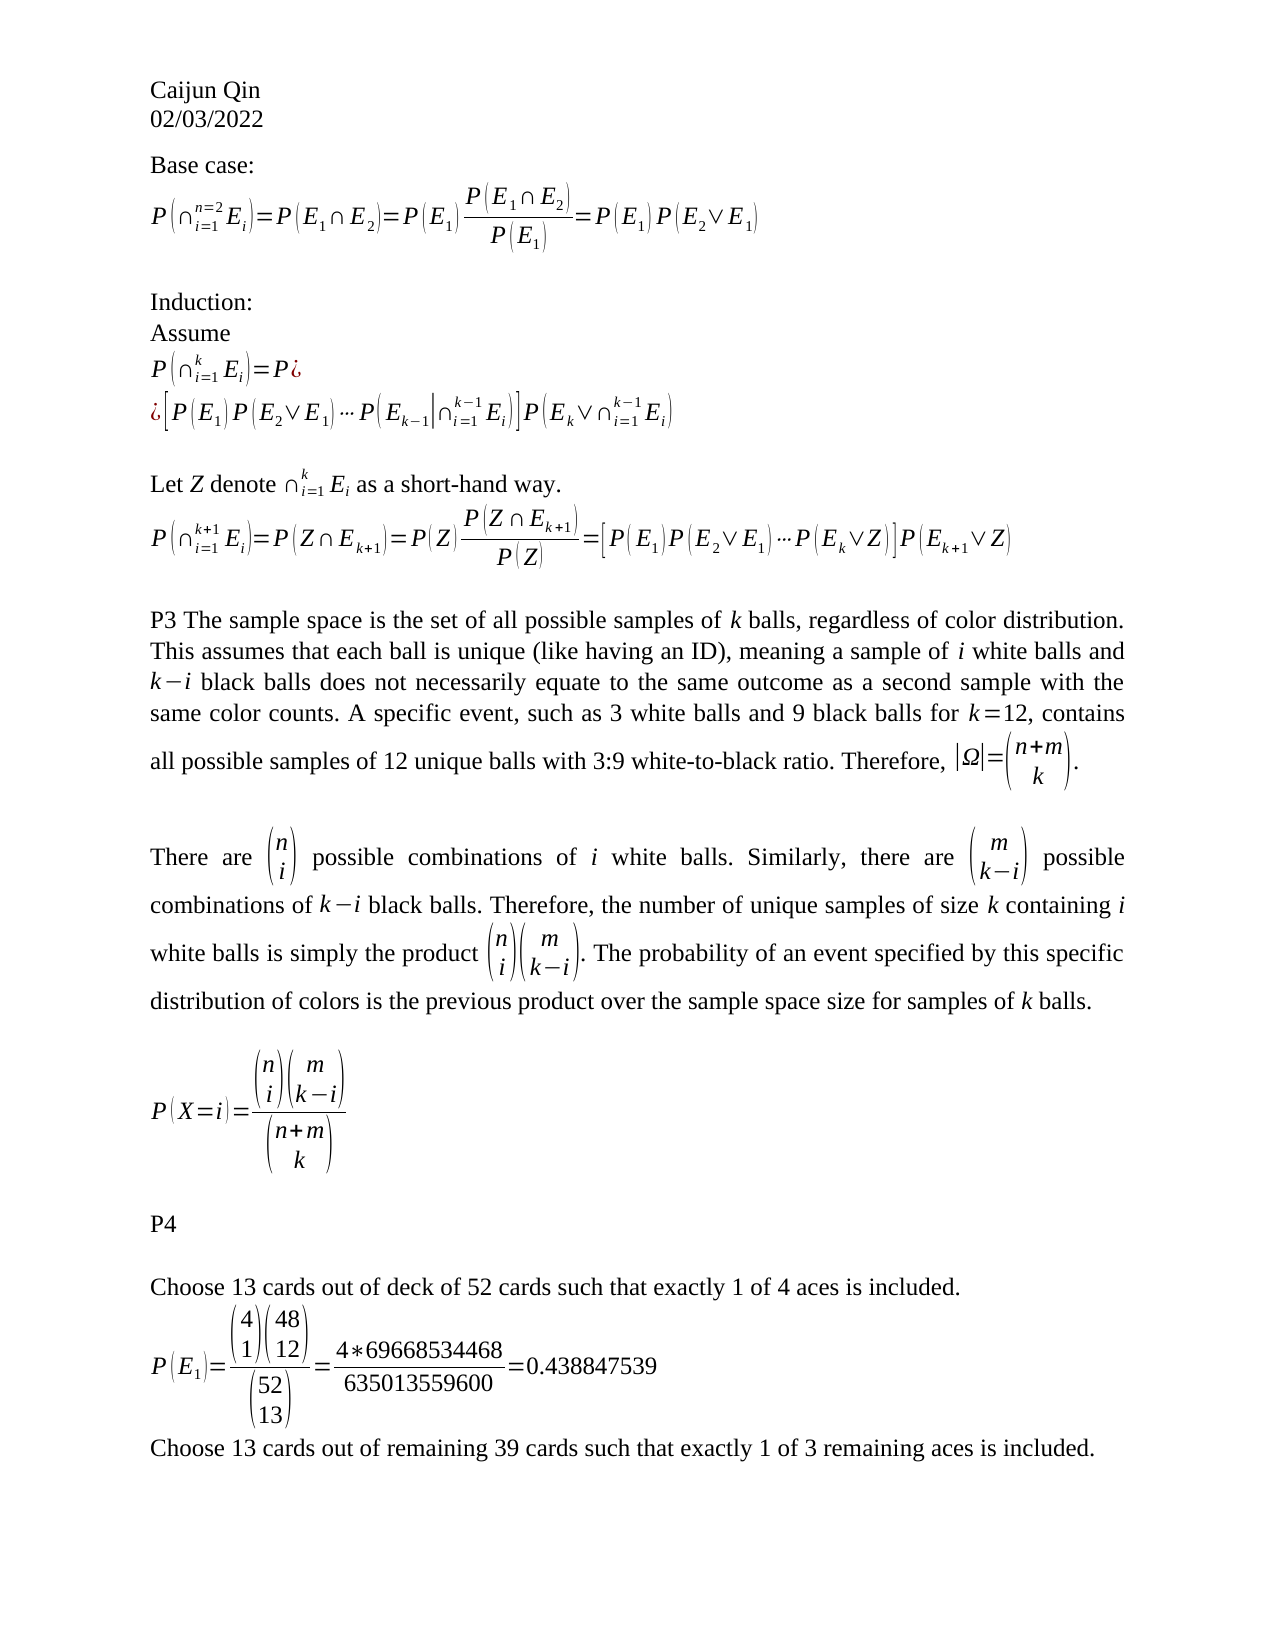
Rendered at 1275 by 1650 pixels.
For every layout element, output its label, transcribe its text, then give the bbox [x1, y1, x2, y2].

text Choose 13 cards out of remaining 39 cards such that exactly 1 of 3 remaining aces is included. [150, 1433, 1125, 1462]
text There are possible combinations of i white balls. Similarly, there are possible combinations of black balls. Therefore, the number of unique samples of size k containing i white balls is simply the product . The probability of an event specified by this specific distribution of colors is the previous product over the sample space size for samples of k balls. [150, 825, 1125, 1014]
text Choose 13 cards out of deck of 52 cards such that exactly 1 of 4 aces is included. [150, 1272, 1125, 1300]
text Base case: [150, 150, 1125, 179]
text Induction: Assume [150, 287, 1125, 347]
text P4 [150, 1209, 1125, 1238]
text P3 The sample space is the set of all possible samples of k balls, regardless of color distribution. This assumes that each ball is unique (like having an ID), meaning a sample of i white balls and black balls does not necessarily equate to the same outcome as a second sample with the same color counts. A specific event, such as 3 white balls and 9 black balls for , contains all possible samples of 12 unique balls with 3:9 white-to-black ratio. Therefore, . [150, 605, 1125, 792]
text Let Z denote as a short-hand way. [150, 466, 1125, 501]
